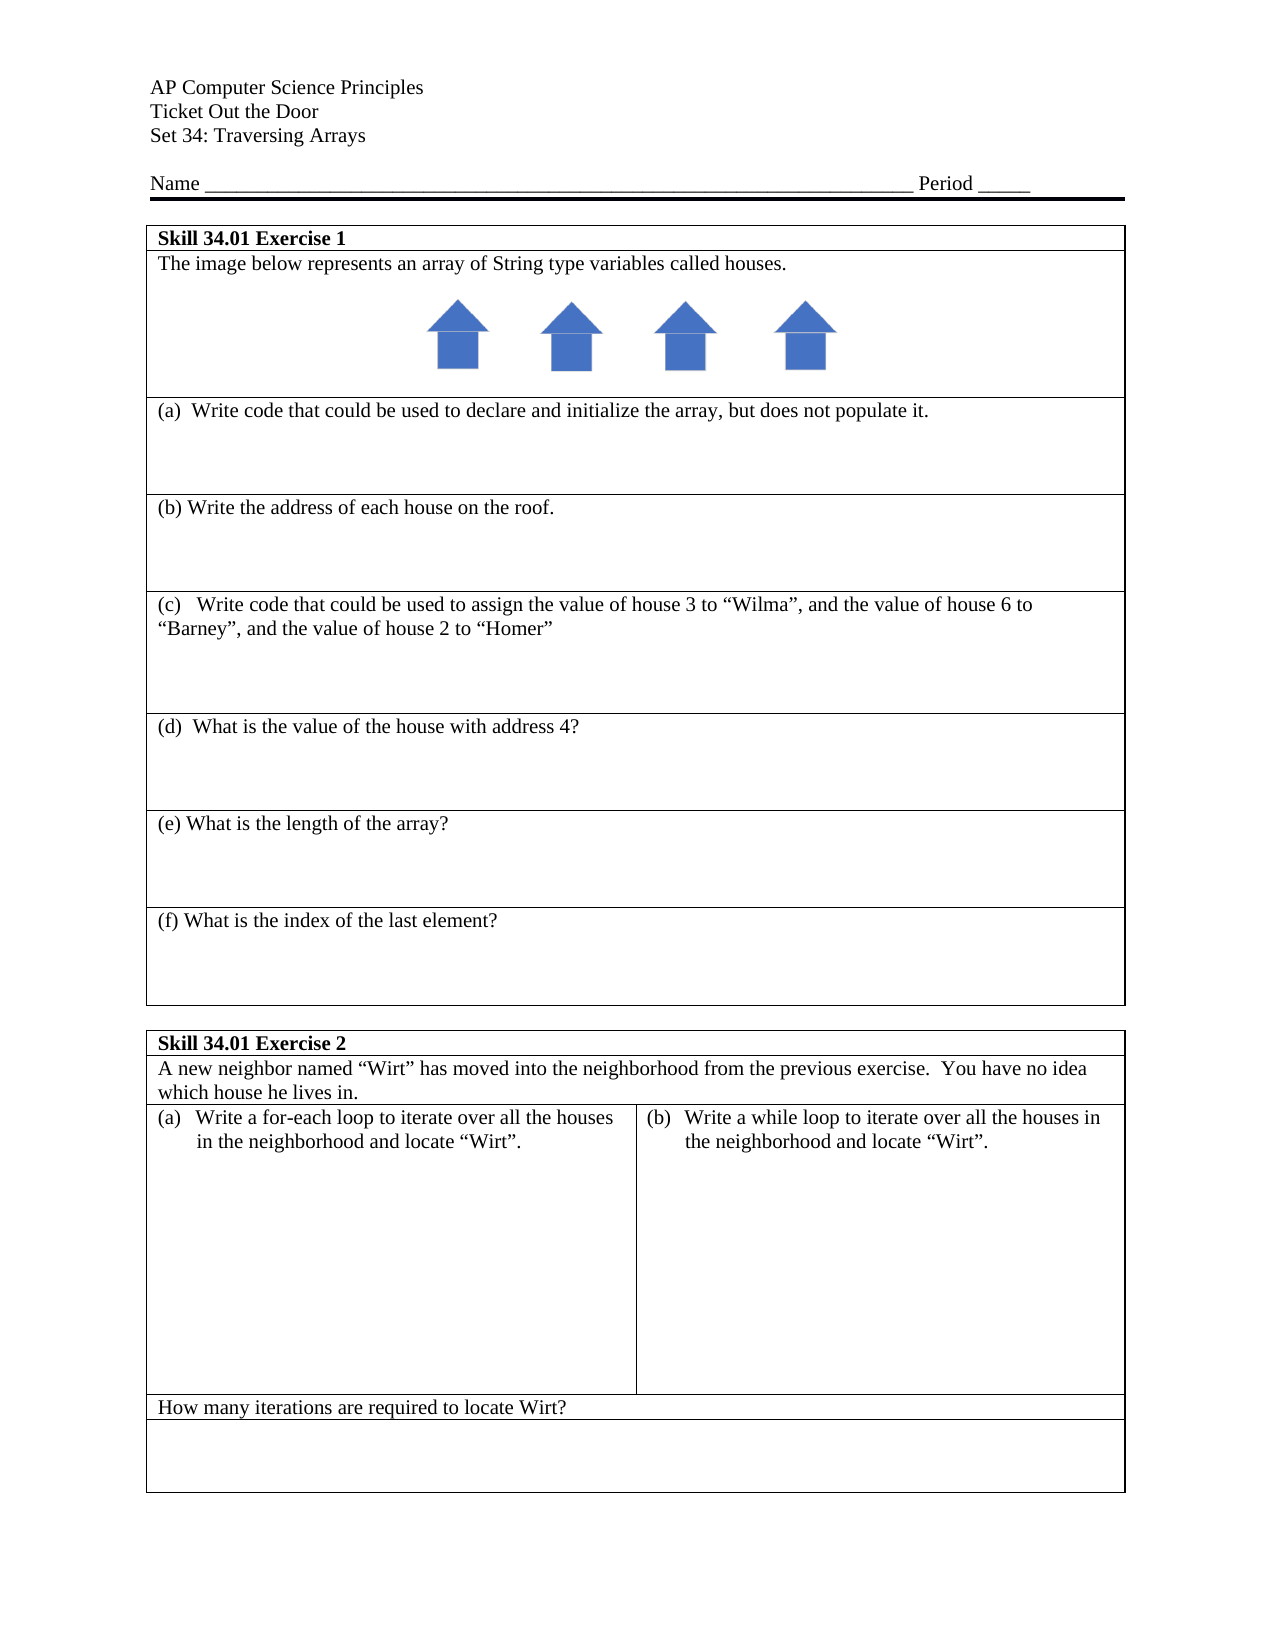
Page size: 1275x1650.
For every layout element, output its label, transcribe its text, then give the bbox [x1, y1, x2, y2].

table_header Skill 34.01 Exercise 2 [147, 1031, 1124, 1055]
table_cell (f) What is the index of the last element? [147, 908, 1124, 1004]
table_cell (a) Write code that could be used to declare and initialize the array, but does not populate it. [147, 398, 1124, 494]
picture [419, 298, 853, 373]
table_cell [147, 1420, 1124, 1492]
table_cell A new neighbor named “Wirt” has moved into the neighborhood from the previous exercise. You have no idea which house he lives in. [147, 1056, 1124, 1104]
table_cell (c) Write code that could be used to assign the value of house 3 to “Wilma”, and the value of house 6 to “Barney”, and the value of house 2 to “Homer” [147, 592, 1124, 713]
table_cell Write a for-each loop to iterate over all the houses in the neighborhood and locate “Wirt”. [147, 1105, 636, 1394]
table_cell (d) What is the value of the house with address 4? [147, 714, 1124, 810]
table_cell The image below represents an array of String type variables called houses. [147, 251, 1124, 397]
table_cell (b) Write the address of each house on the roof. [147, 495, 1124, 591]
table_cell (e) What is the length of the array? [147, 811, 1124, 907]
table_cell Write a while loop to iterate over all the houses in the neighborhood and locate “Wirt”. [637, 1105, 1124, 1394]
table_header Skill 34.01 Exercise 1 [147, 226, 1124, 250]
table_cell How many iterations are required to locate Wirt? [147, 1395, 1124, 1419]
